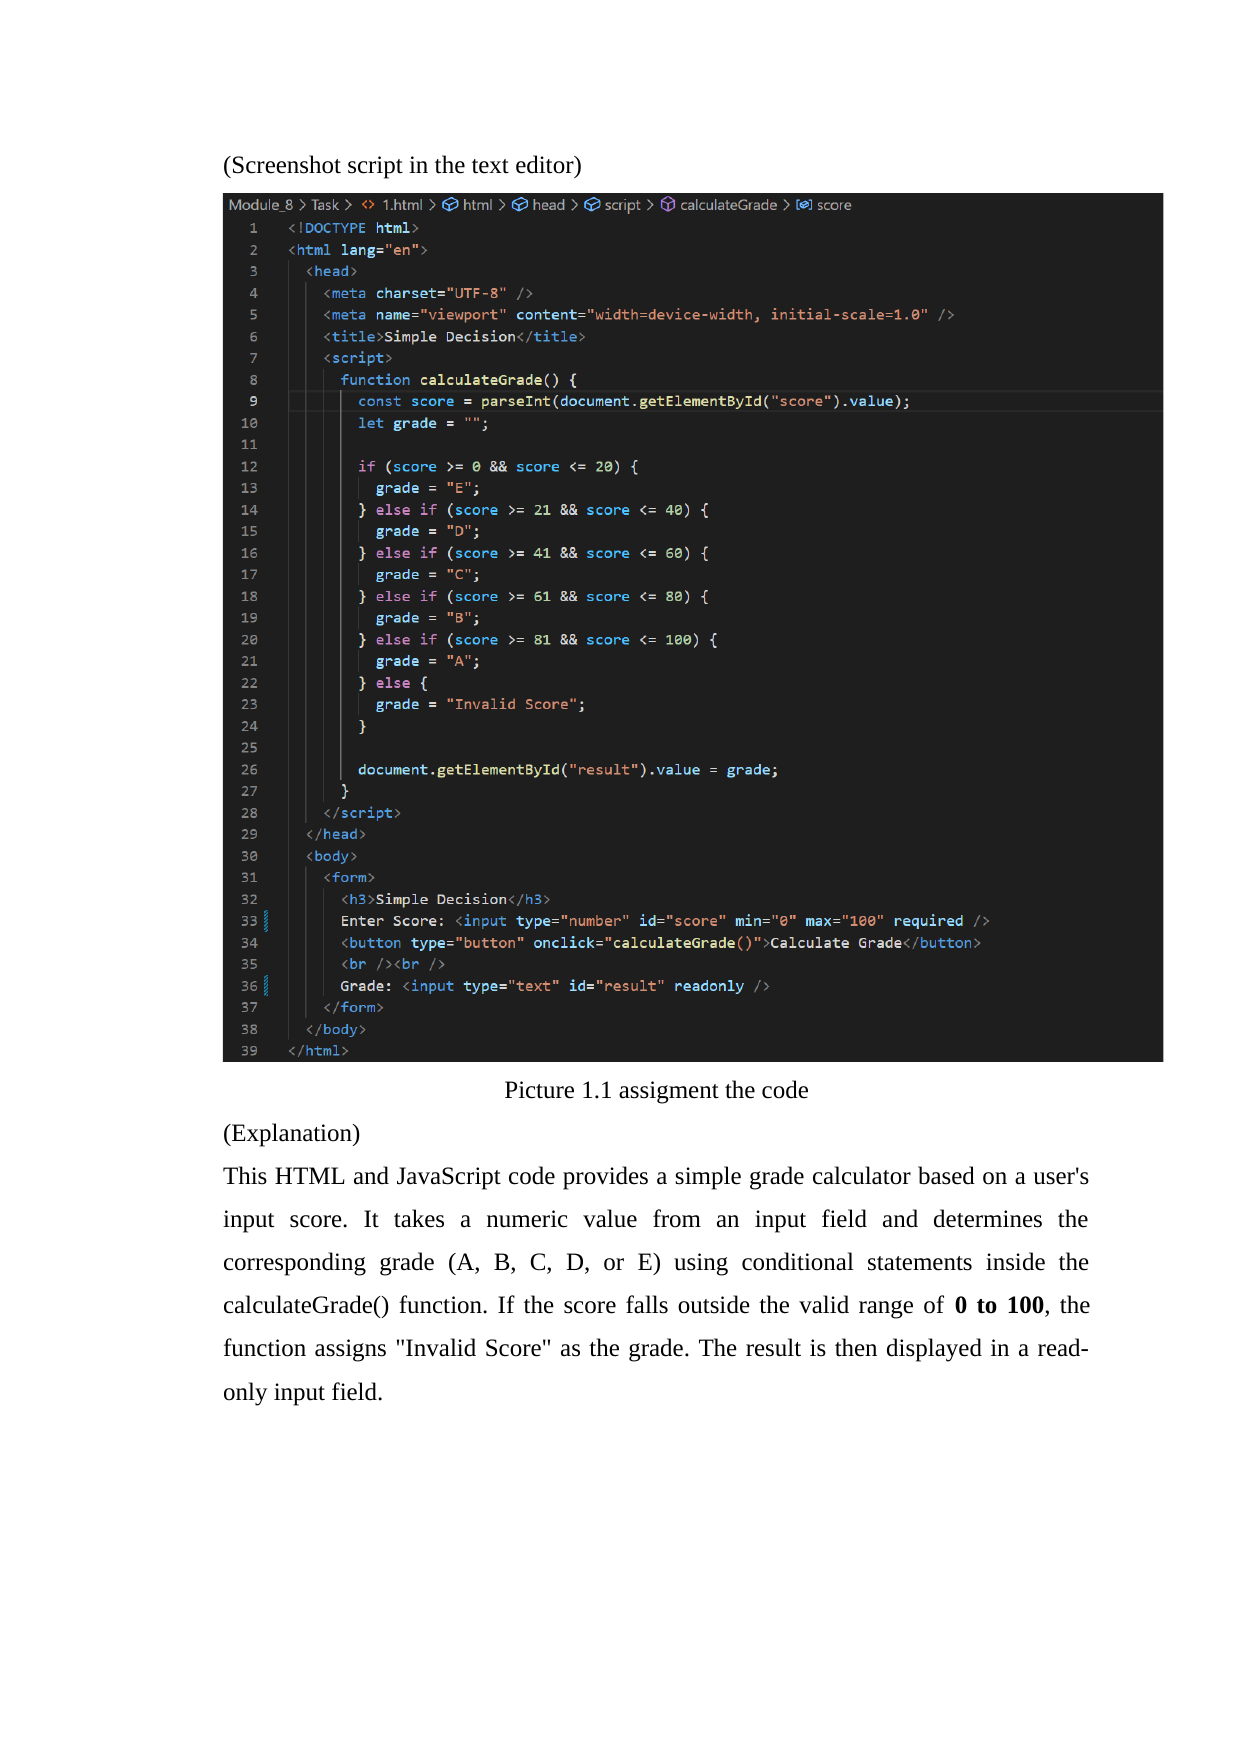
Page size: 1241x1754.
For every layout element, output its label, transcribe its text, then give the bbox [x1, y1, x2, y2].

picture [222, 193, 1164, 1062]
text Picture 1.1 assigment the code [223, 1075, 1090, 1103]
text (Screenshot script in the text editor) [223, 150, 1090, 179]
text This HTML and JavaScript code provides a simple grade calculator based on a user's input score. It takes a numeric value from an input field and determines the corresponding grade (A, B, C, D, or E) using conditional statements inside the calculateGrade() function. If the score falls outside the valid range of 0 to 100, the function assigns "Invalid Score" as the grade. The result is then displayed in a read-only input field. [223, 1161, 1090, 1405]
text (Explanation) [223, 1118, 1090, 1147]
